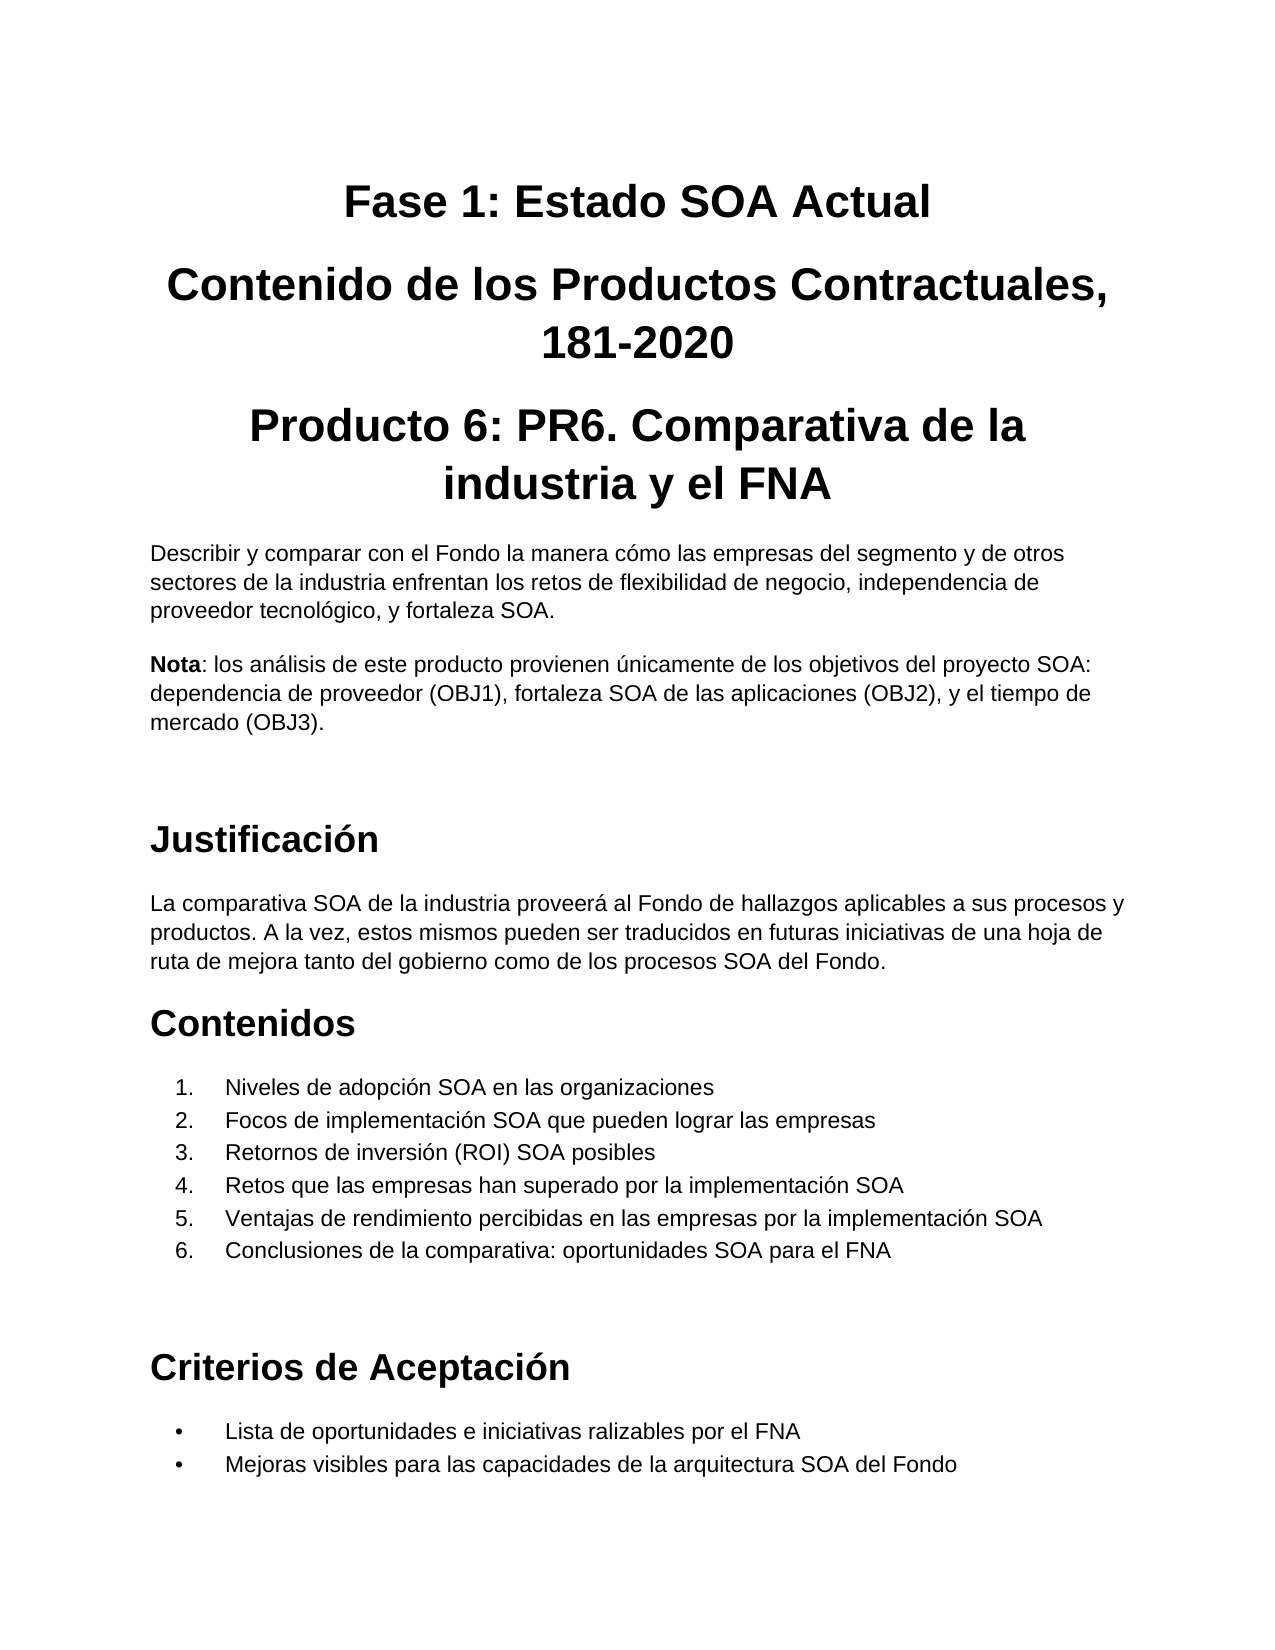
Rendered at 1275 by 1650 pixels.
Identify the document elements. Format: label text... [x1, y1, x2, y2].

list Mejoras visibles para las capacidades de la arquitectura SOA del Fondo [175, 1451, 1125, 1477]
list Focos de implementación SOA que pueden lograr las empresas [175, 1107, 1125, 1133]
list Conclusiones de la comparativa: oportunidades SOA para el FNA [175, 1237, 1125, 1264]
text La comparativa SOA de la industria proveerá al Fondo de hallazgos aplicables a sus procesos y productos. A la vez, estos mismos pueden ser traducidos en futuras iniciativas de una hoja de ruta de mejora tanto del gobierno como de los procesos SOA del Fondo. [150, 890, 1125, 974]
subtitle Contenido de los Productos Contractuales, 181-2020 [150, 258, 1125, 368]
subtitle Fase 1: Estado SOA Actual [150, 175, 1125, 228]
list Retos que las empresas han superado por la implementación SOA [175, 1172, 1125, 1198]
subtitle Contenidos [150, 1002, 1125, 1045]
list Niveles de adopción SOA en las organizaciones [175, 1074, 1125, 1100]
list Ventajas de rendimiento percibidas en las empresas por la implementación SOA [175, 1205, 1125, 1231]
subtitle Justificación [150, 817, 1125, 860]
list Lista de oportunidades e iniciativas ralizables por el FNA [175, 1418, 1125, 1444]
subtitle Criterios de Aceptación [150, 1345, 1125, 1388]
subtitle Producto 6: PR6. Comparativa de la industria y el FNA [150, 399, 1125, 509]
text Nota: los análisis de este producto provienen únicamente de los objetivos del proyecto SOA: dependencia de proveedor (OBJ1), fortaleza SOA de las aplicaciones (OBJ2), y el tiempo de mercado (OBJ3). [150, 651, 1125, 736]
text Describir y comparar con el Fondo la manera cómo las empresas del segmento y de otros sectores de la industria enfrentan los retos de flexibilidad de negocio, independencia de proveedor tecnológico, y fortaleza SOA. [150, 539, 1125, 624]
list Retornos de inversión (ROI) SOA posibles [175, 1139, 1125, 1166]
